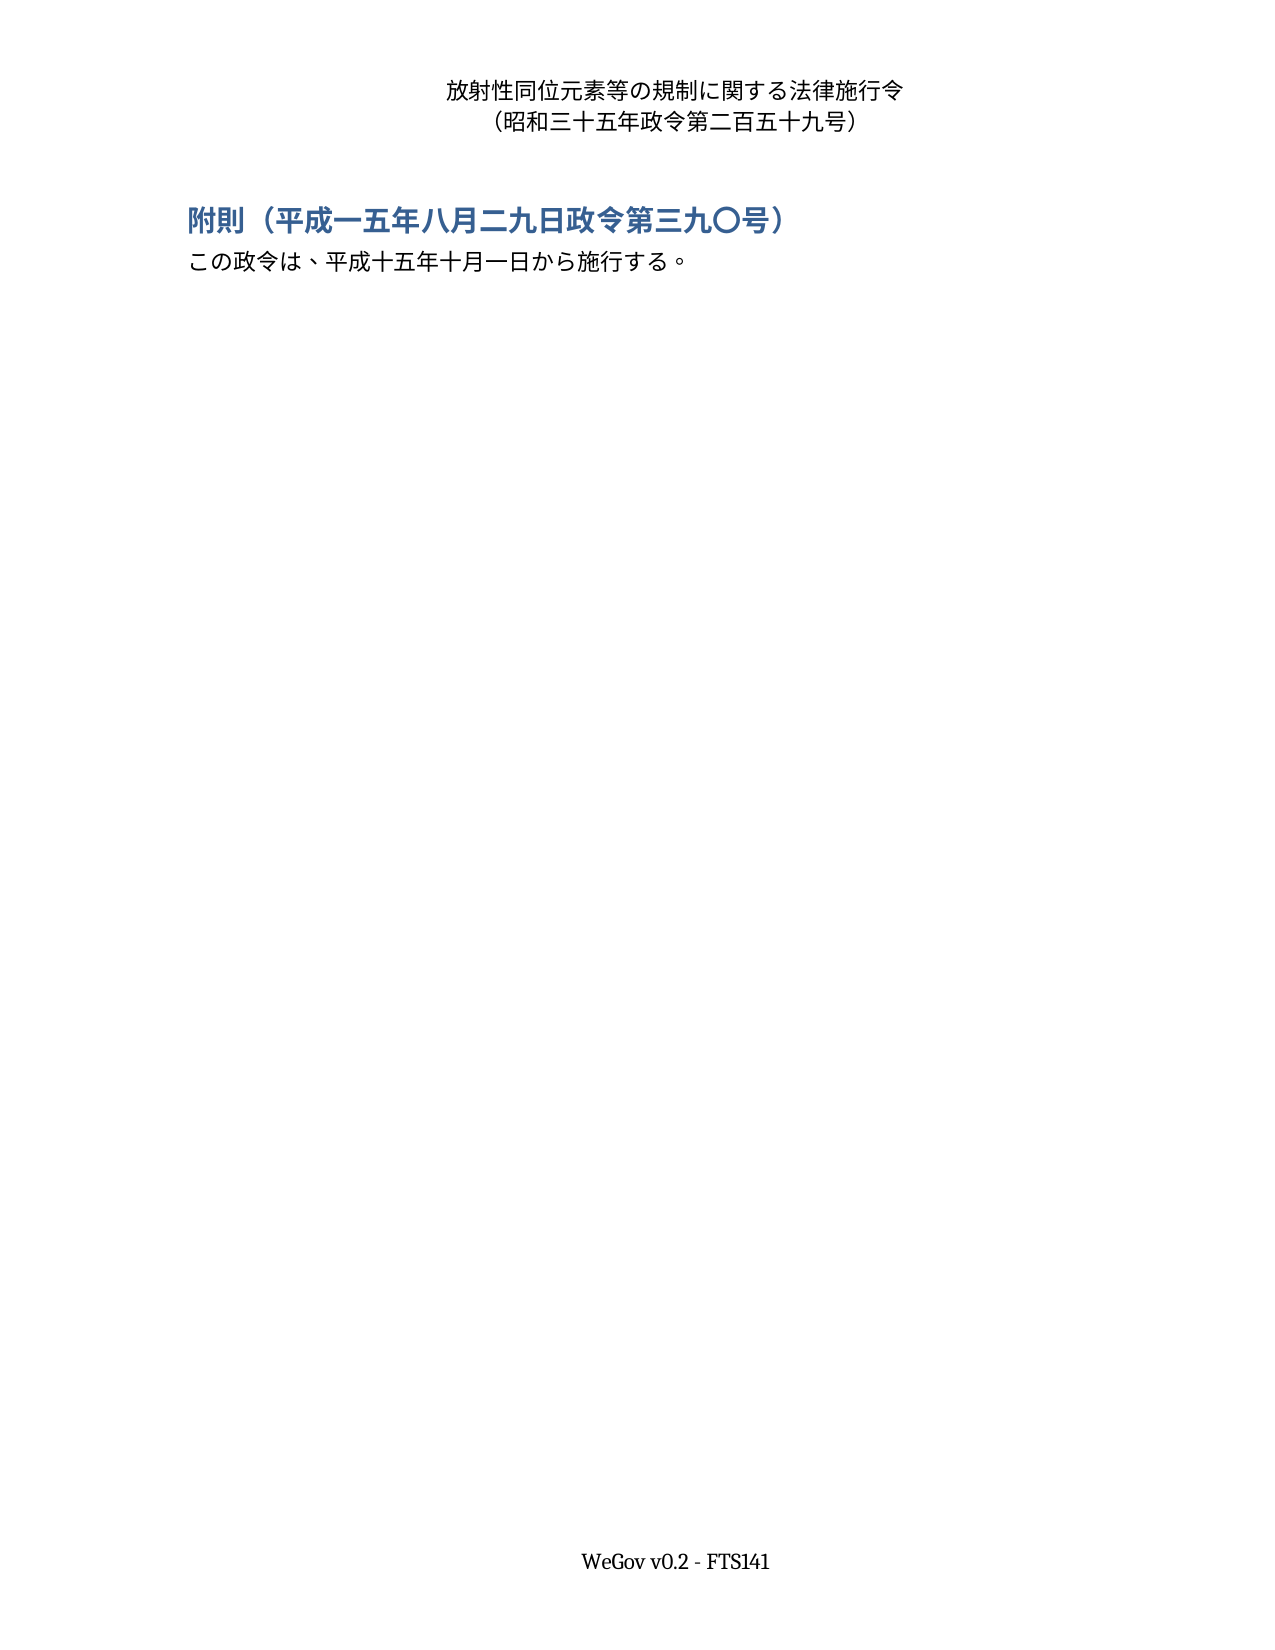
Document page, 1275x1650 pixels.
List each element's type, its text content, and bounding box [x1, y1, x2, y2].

subtitle 附則（平成一五年八月二九日政令第三九〇号） [187, 200, 1087, 240]
text この政令は、平成十五年十月一日から施行する。 [187, 246, 1087, 277]
